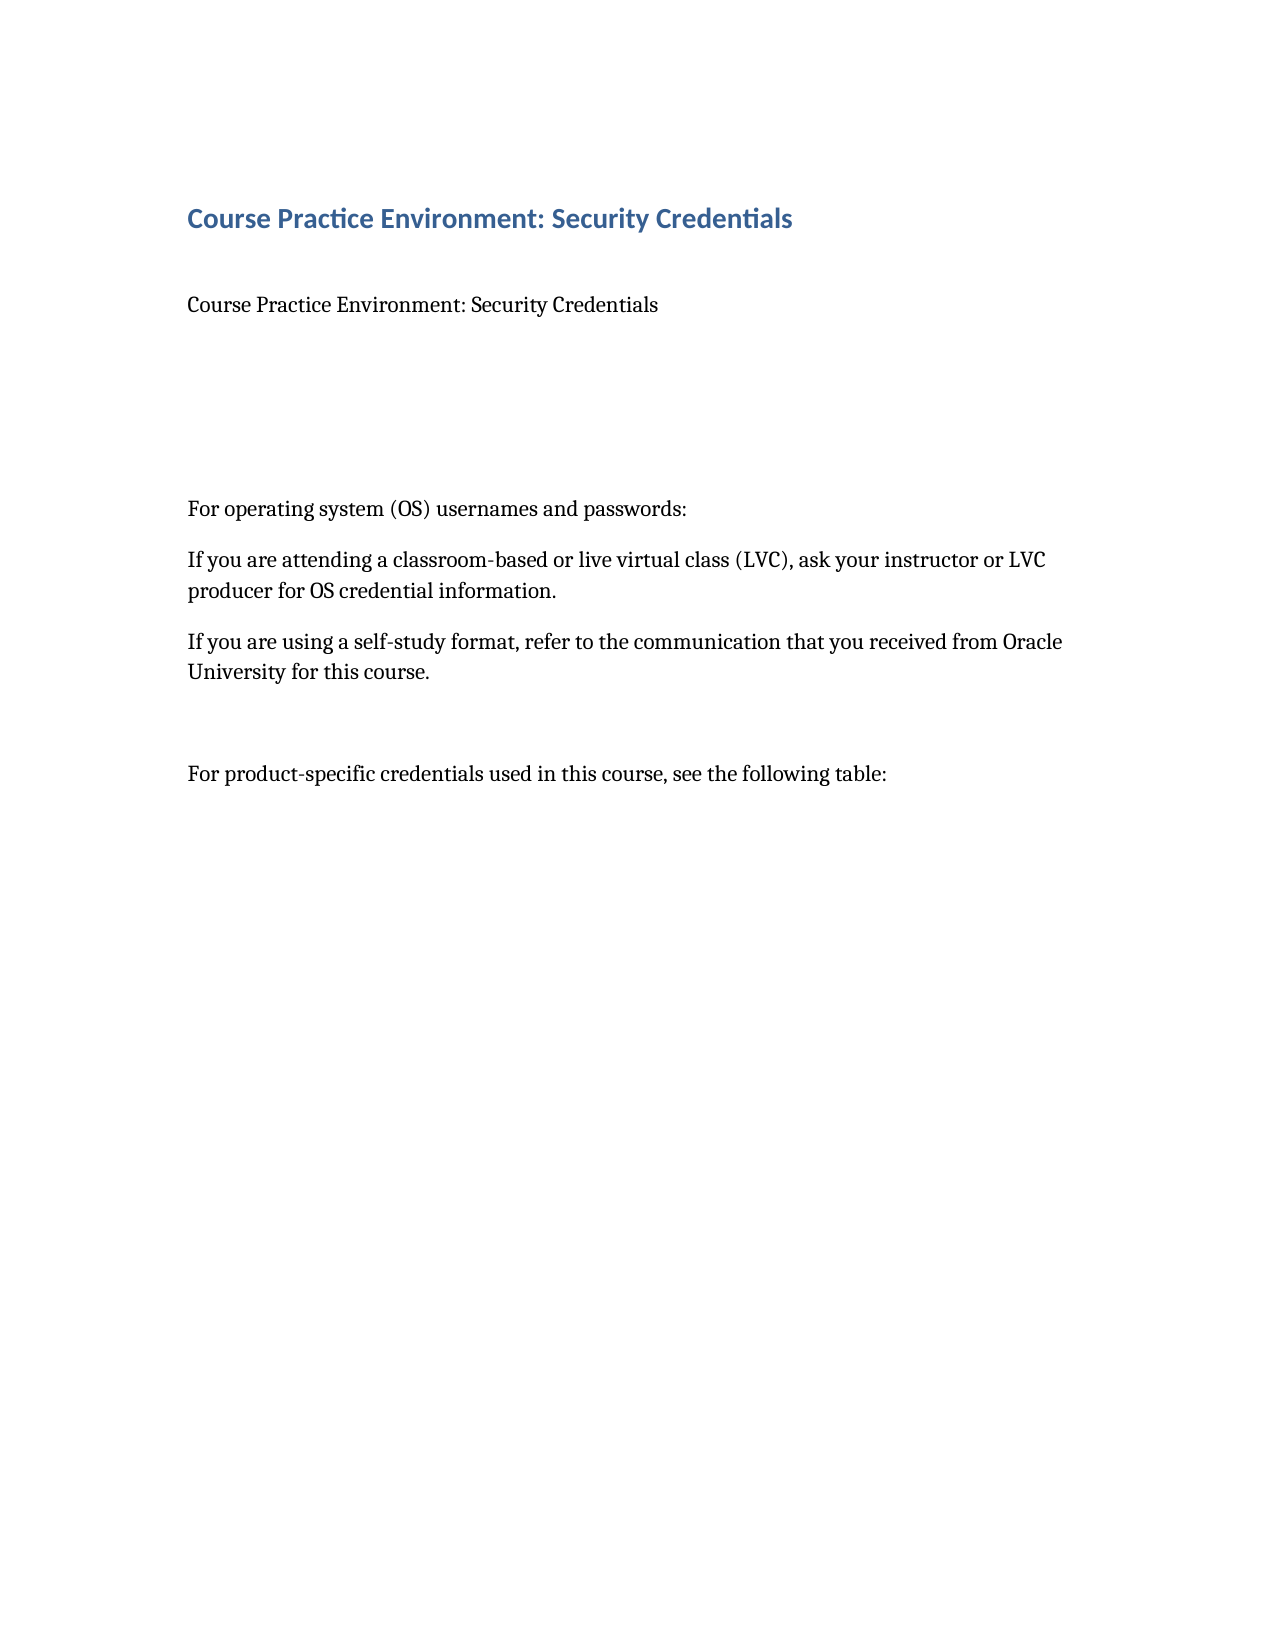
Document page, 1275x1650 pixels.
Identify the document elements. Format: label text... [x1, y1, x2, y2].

text For operating system (OS) usernames and passwords: [187, 496, 1087, 522]
text For product-specific credentials used in this course, see the following table: [187, 761, 1087, 787]
text Course Practice Environment: Security Credentials [187, 292, 1087, 318]
text If you are attending a classroom-based or live virtual class (LVC), ask your instructor or LVC producer for OS credential information. [187, 547, 1087, 604]
subtitle Course Practice Environment: Security Credentials [187, 200, 1087, 236]
text If you are using a self-study format, refer to the communication that you received from Oracle University for this course. [187, 628, 1087, 685]
